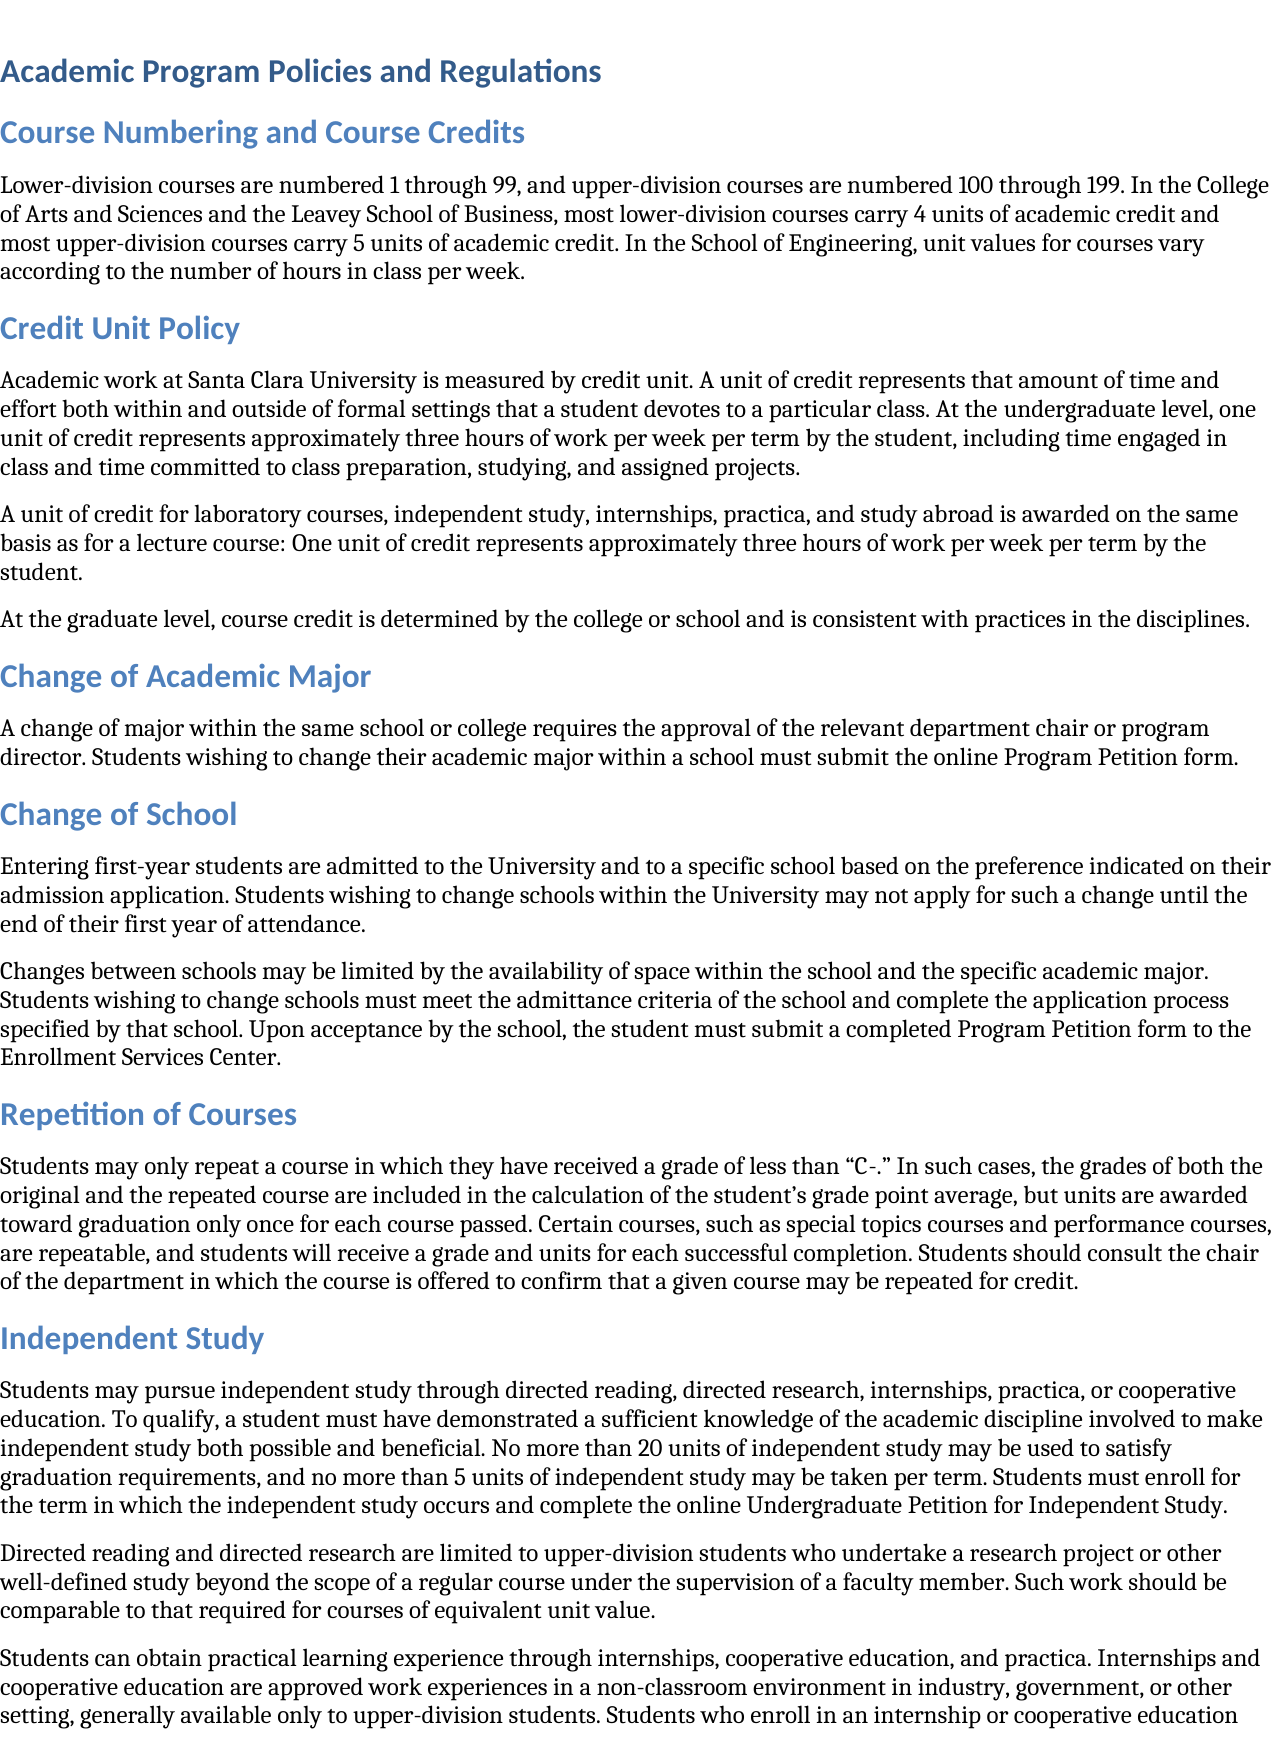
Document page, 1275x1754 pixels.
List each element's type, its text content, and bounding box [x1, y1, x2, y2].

text Entering first-year students are admitted to the University and to a specific school based on the preference indicated on their admission application. Students wishing to change schools within the University may not apply for such a change until the end of their first year of attendance. [0, 852, 1275, 938]
text Students may only repeat a course in which they have received a grade of less than “C-.” In such cases, the grades of both the original and the repeated course are included in the calculation of the student’s grade point average, but units are awarded toward graduation only once for each course passed. Certain courses, such as special topics courses and performance courses, are repeatable, and students will receive a grade and units for each successful completion. Students should consult the chair of the department in which the course is offered to confirm that a given course may be repeated for credit. [0, 1152, 1275, 1296]
text Students may pursue independent study through directed reading, directed research, internships, practica, or cooperative education. To qualify, a student must have demonstrated a sufficient knowledge of the academic discipline involved to make independent study both possible and beneficial. No more than 20 units of independent study may be used to satisfy graduation requirements, and no more than 5 units of independent study may be taken per term. Students must enroll for the term in which the independent study occurs and complete the online Undergraduate Petition for Independent Study. [0, 1376, 1275, 1520]
text A change of major within the same school or college requires the approval of the relevant department chair or program director. Students wishing to change their academic major within a school must submit the online Program Petition form. [0, 714, 1275, 772]
text Academic work at Santa Clara University is measured by credit unit. A unit of credit represents that amount of time and effort both within and outside of formal settings that a student devotes to a particular class. At the undergraduate level, one unit of credit represents approximately three hours of work per week per term by the student, including time engaged in class and time committed to class preparation, studying, and assigned projects. [0, 366, 1275, 481]
subtitle Change of School [0, 792, 1275, 833]
subtitle Academic Program Policies and Regulations [0, 50, 1275, 91]
subtitle Independent Study [0, 1317, 1275, 1358]
text Directed reading and directed research are limited to upper-division students who undertake a research project or other well-defined study beyond the scope of a regular course under the supervision of a faculty member. Such work should be comparable to that required for courses of equivalent unit value. [0, 1539, 1275, 1625]
text At the graduate level, course credit is determined by the college or school and is consistent with practices in the disciplines. [0, 605, 1275, 634]
text A unit of credit for laboratory courses, independent study, internships, practica, and study abroad is awarded on the same basis as for a lecture course: One unit of credit represents approximately three hours of work per week per term by the student. [0, 500, 1275, 586]
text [0, 1644, 1275, 1730]
subtitle Repetition of Courses [0, 1093, 1275, 1133]
subtitle Credit Unit Policy [0, 307, 1275, 348]
subtitle Change of Academic Major [0, 655, 1275, 695]
text Lower-division courses are numbered 1 through 99, and upper-division courses are numbered 100 through 199. In the College of Arts and Sciences and the Leavey School of Business, most lower-division courses carry 4 units of academic credit and most upper-division courses carry 5 units of academic credit. In the School of Engineering, unit values for courses vary according to the number of hours in class per week. [0, 171, 1275, 286]
subtitle Course Numbering and Course Credits [0, 112, 1275, 152]
text Changes between schools may be limited by the availability of space within the school and the specific academic major. Students wishing to change schools must meet the admittance criteria of the school and complete the application process specified by that school. Upon acceptance by the school, the student must submit a completed Program Petition form to the Enrollment Services Center. [0, 957, 1275, 1072]
